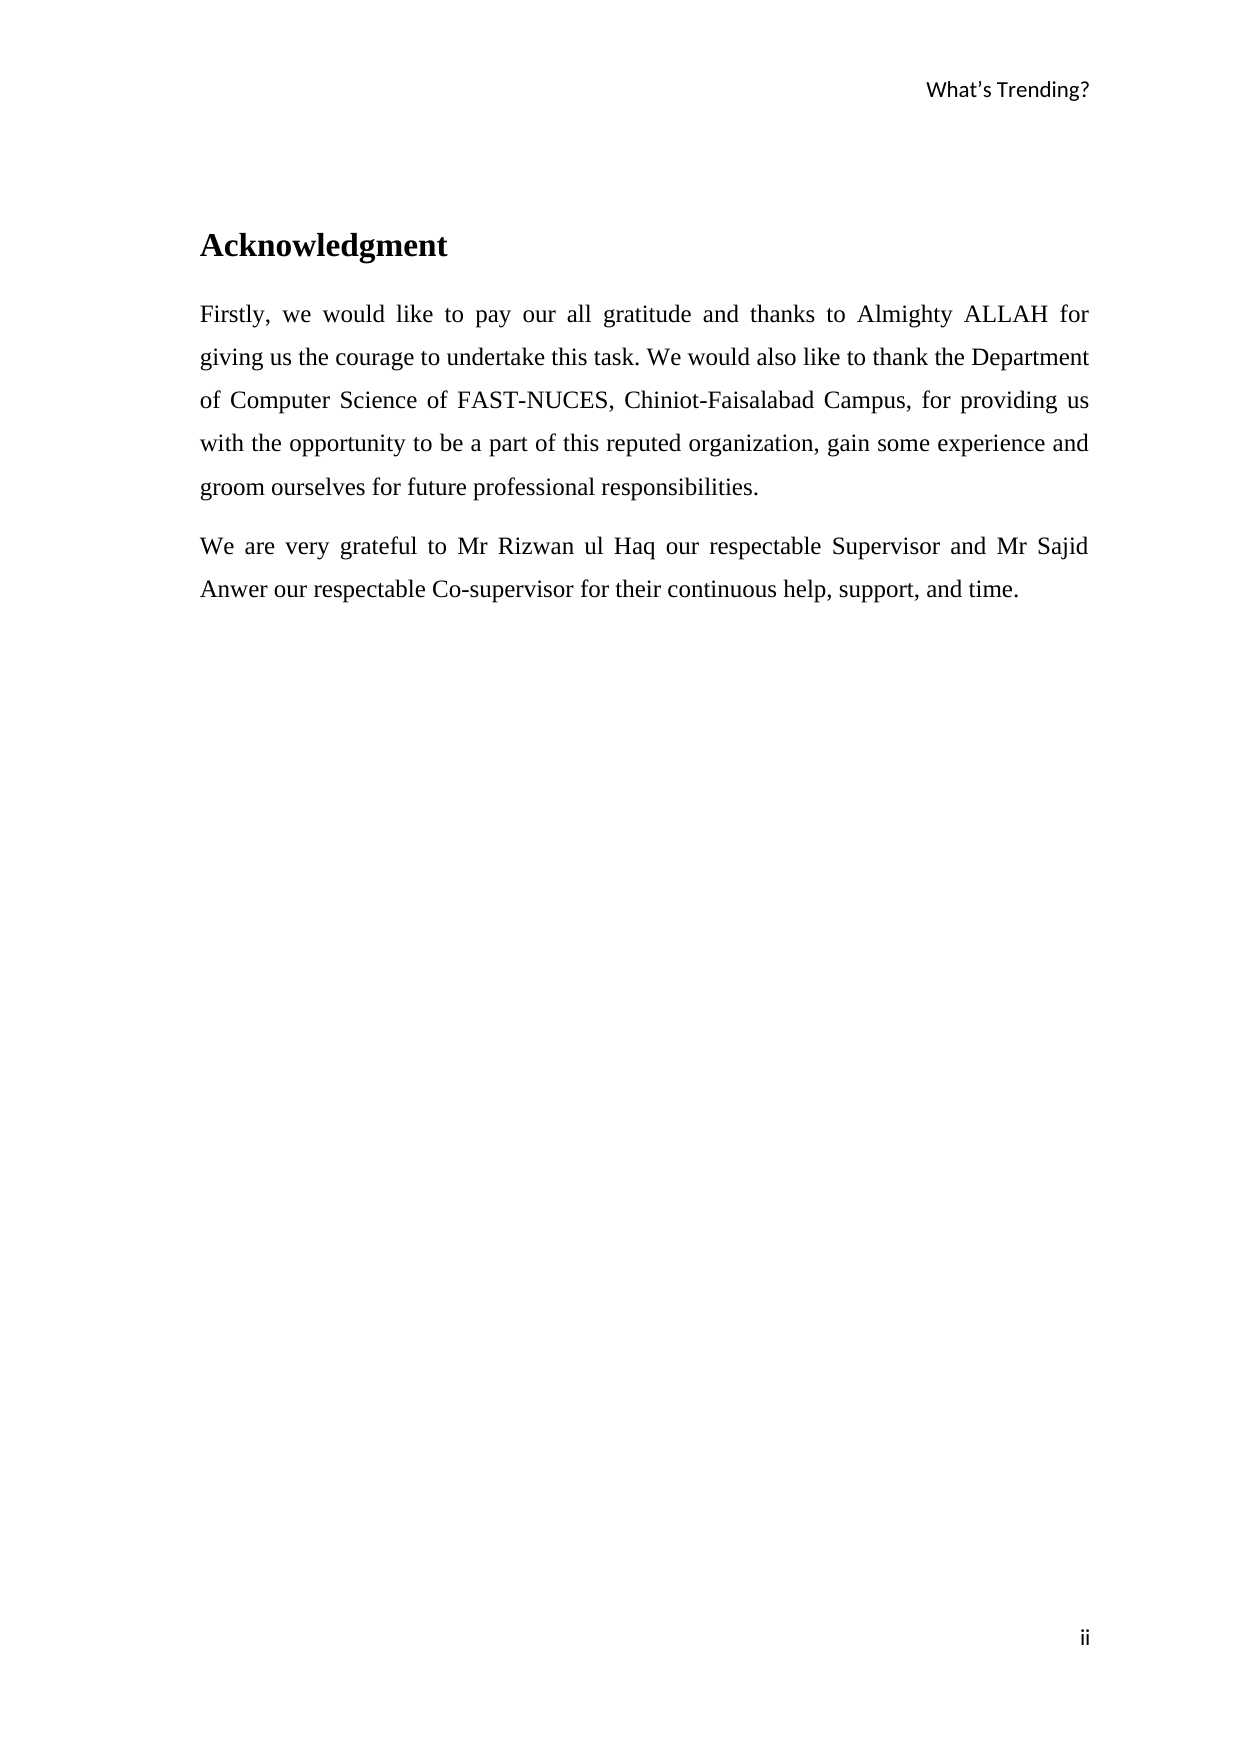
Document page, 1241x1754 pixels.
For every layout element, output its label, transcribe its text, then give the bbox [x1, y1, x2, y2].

text Acknowledgment [199, 225, 1090, 263]
text Firstly, we would like to pay our all gratitude and thanks to Almighty ALLAH for giving us the courage to undertake this task. We would also like to thank the Department of Computer Science of FAST-NUCES, Chiniot-Faisalabad Campus, for providing us with the opportunity to be a part of this reputed organization, gain some experience and groom ourselves for future professional responsibilities. [199, 299, 1090, 500]
text We are very grateful to Mr Rizwan ul Haq our respectable Supervisor and Mr Sajid Anwer our respectable Co-supervisor for their continuous help, support, and time. [199, 531, 1090, 603]
